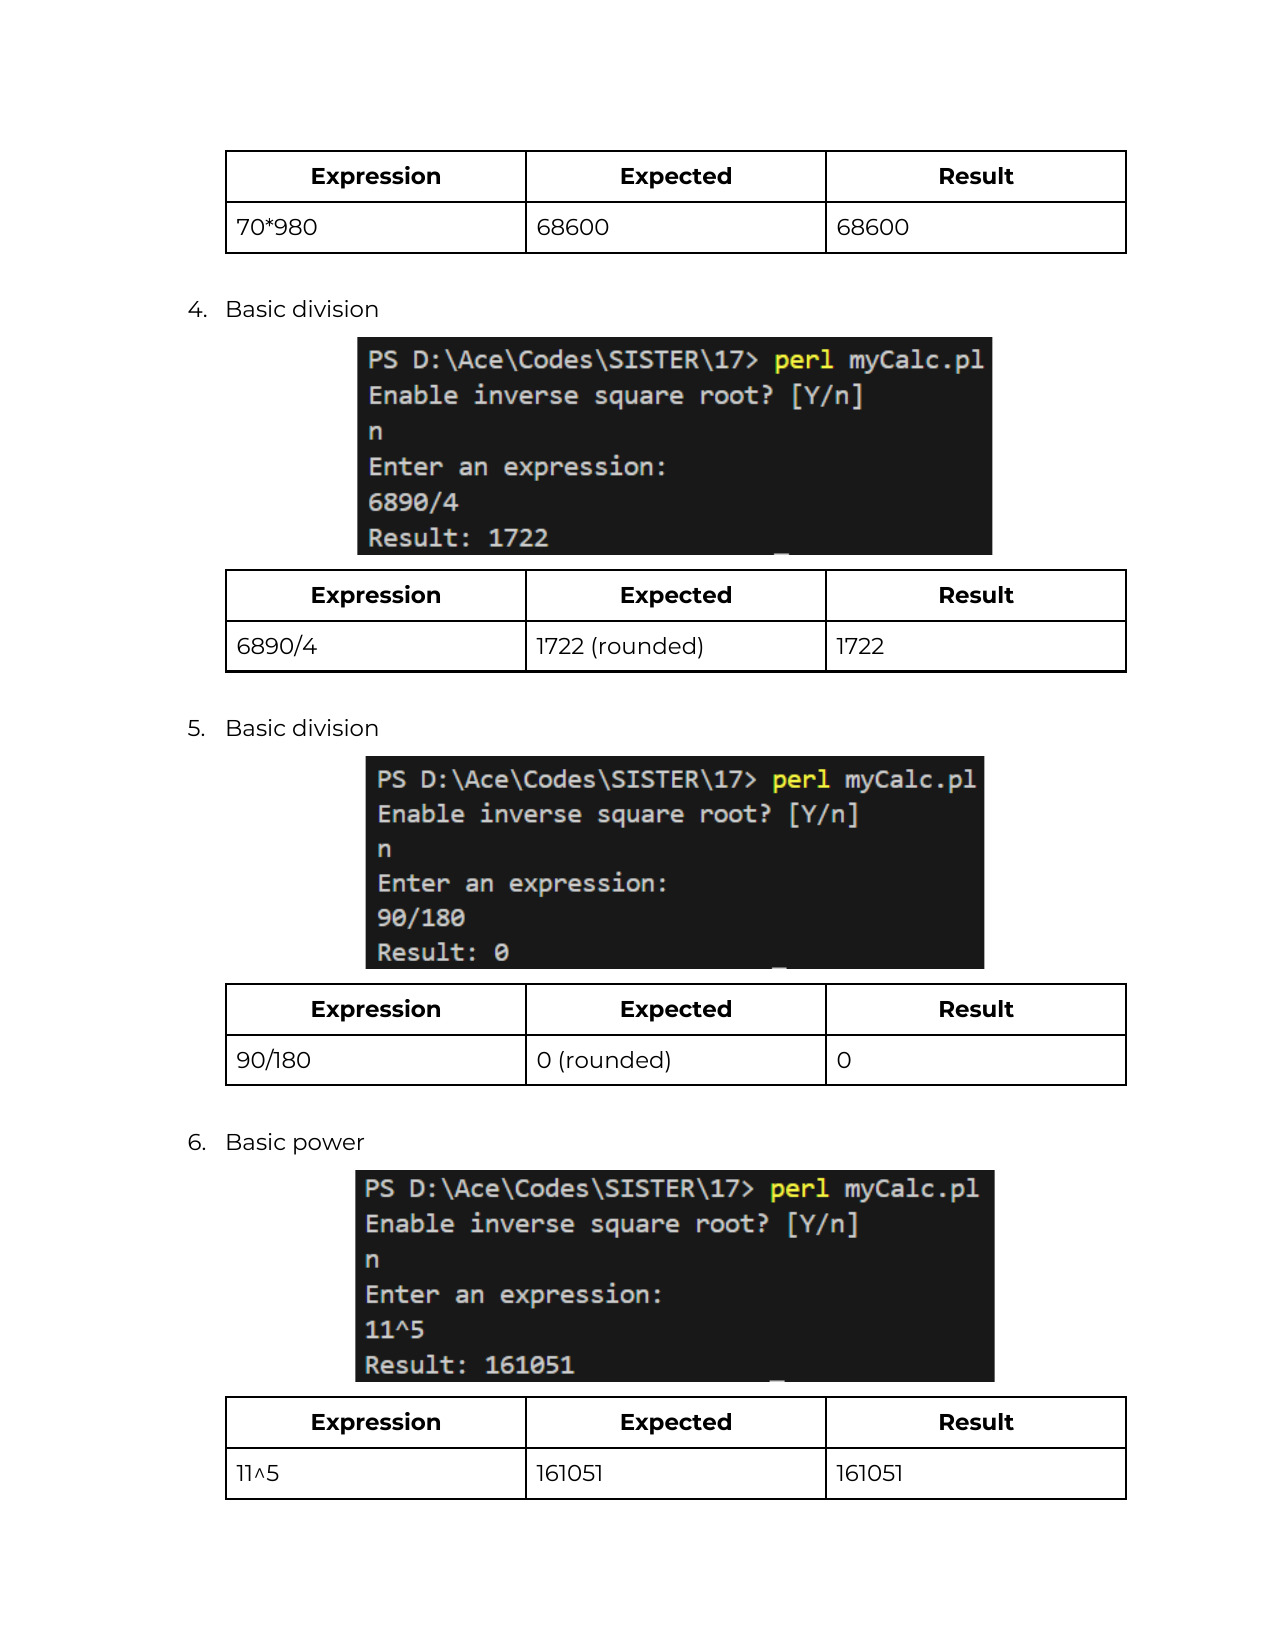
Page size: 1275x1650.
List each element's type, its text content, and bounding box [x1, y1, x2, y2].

table_cell 70*980 [227, 203, 525, 252]
table_header Expression [227, 571, 525, 619]
table_header Result [827, 1398, 1125, 1447]
table_header Result [827, 985, 1125, 1033]
table_header Expression [227, 1398, 525, 1447]
table_header Result [827, 152, 1125, 201]
list Basic power [187, 1128, 1125, 1156]
picture [357, 337, 993, 555]
table_header Result [827, 571, 1125, 619]
table_header Expected [527, 571, 825, 619]
picture [355, 1170, 995, 1382]
table_cell 161051 [827, 1449, 1125, 1498]
table_cell 90/180 [227, 1036, 525, 1084]
table_header Expression [227, 152, 525, 201]
table_cell 68600 [827, 203, 1125, 252]
table_header Expected [527, 152, 825, 201]
picture [365, 756, 985, 969]
table_cell 6890/4 [227, 622, 525, 670]
table_cell 1722 (rounded) [527, 622, 825, 670]
list Basic division [187, 296, 1125, 323]
table_header Expected [527, 985, 825, 1033]
table_header Expression [227, 985, 525, 1033]
list Basic division [187, 714, 1125, 742]
table_cell 1722 [827, 622, 1125, 670]
table_header Expected [527, 1398, 825, 1447]
table_cell 68600 [527, 203, 825, 252]
table_cell 11^5 [227, 1449, 525, 1498]
table_cell 161051 [527, 1449, 825, 1498]
table_cell 0 [827, 1036, 1125, 1084]
table_cell 0 (rounded) [527, 1036, 825, 1084]
